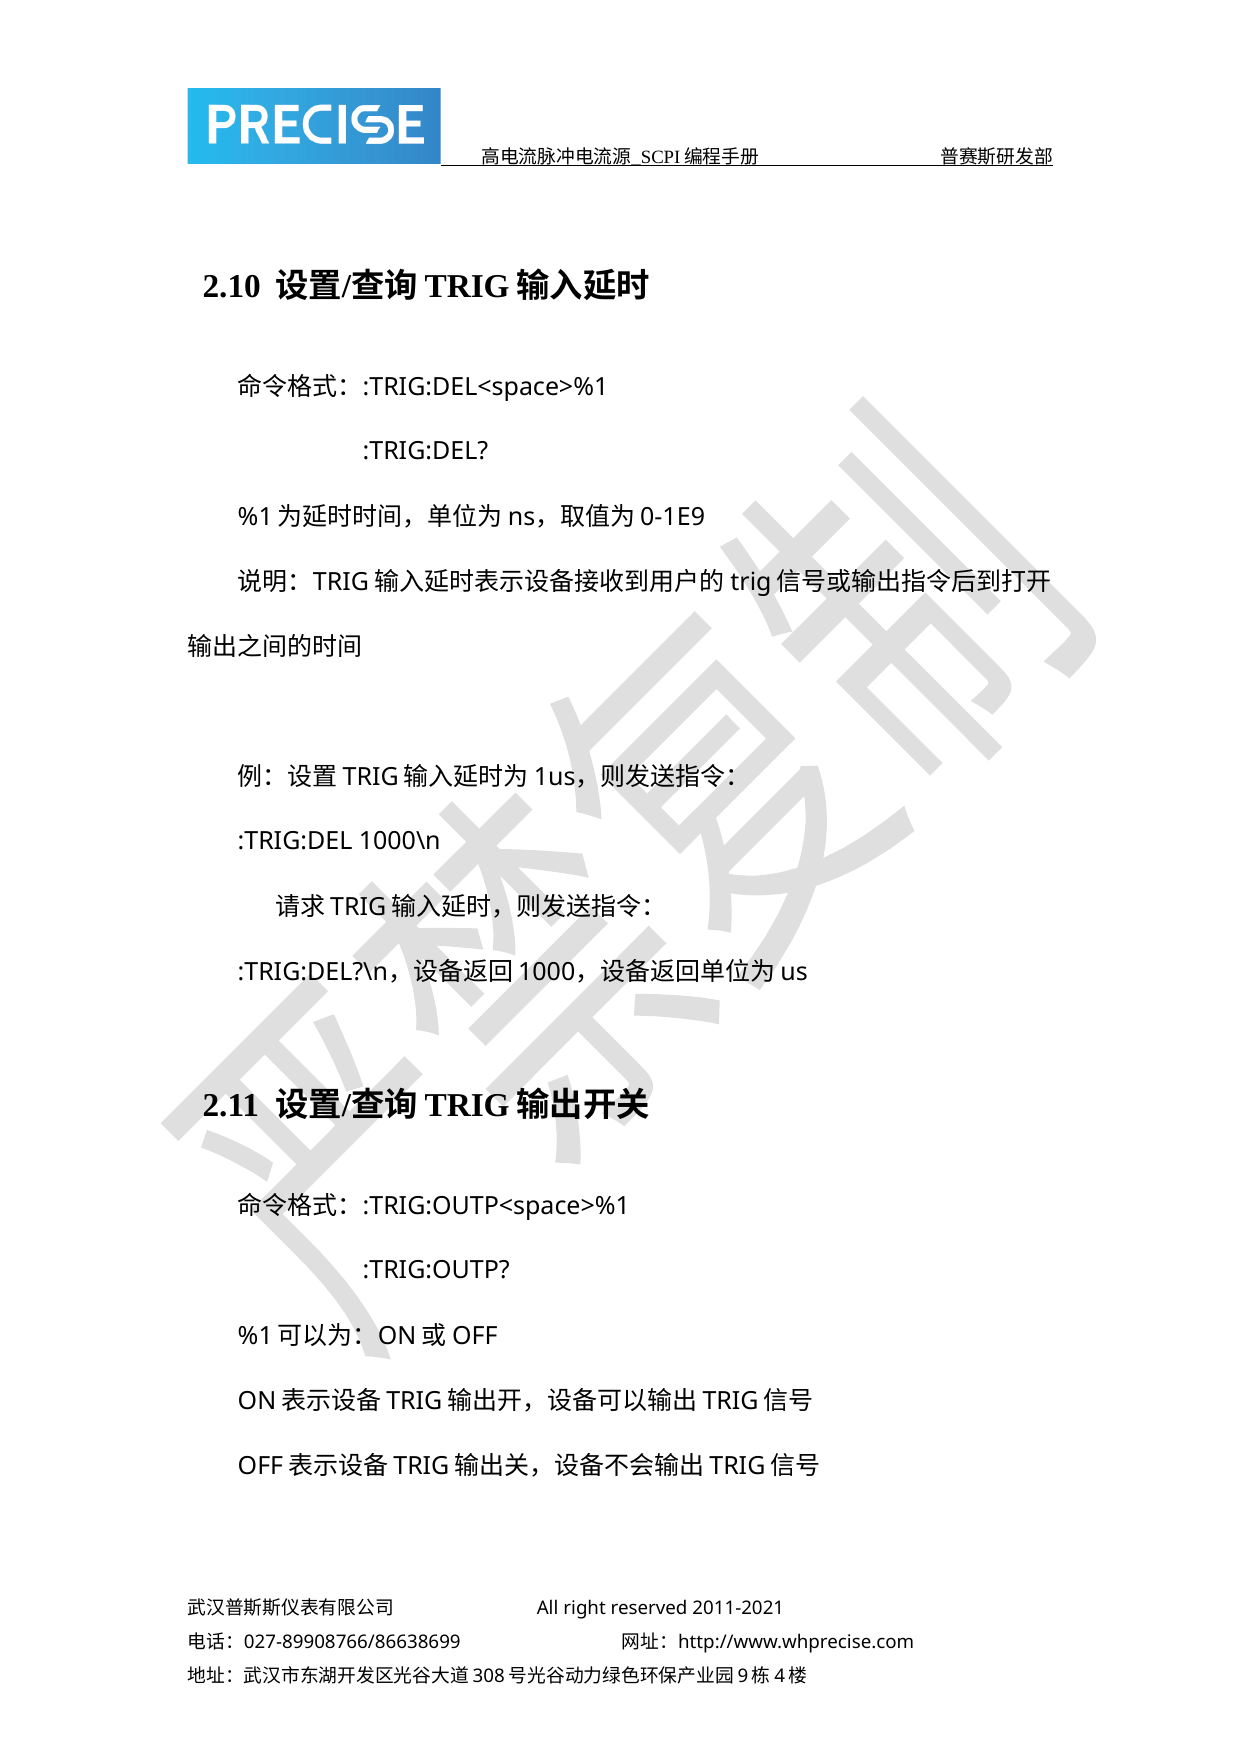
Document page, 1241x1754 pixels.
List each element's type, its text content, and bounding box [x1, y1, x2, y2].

text :TRIG:OUTP? [187, 1236, 1053, 1301]
text ON表示设备TRIG输出开，设备可以输出TRIG信号 [187, 1366, 1053, 1431]
text %1可以为：ON或 OFF [187, 1301, 1053, 1366]
text 说明：TRIG输入延时表示设备接收到用户的trig信号或输出指令后到打开输出之间的时间 [187, 547, 1053, 677]
text OFF表示设备TRIG输出关，设备不会输出TRIG信号 [187, 1431, 1053, 1496]
text 命令格式：:TRIG:DEL<space>%1 [187, 352, 1053, 417]
subtitle 设置/查询TRIG输出开关 [202, 1069, 1053, 1134]
text 请求TRIG输入延时，则发送指令： [187, 872, 1053, 937]
picture [187, 88, 441, 164]
text 例：设置TRIG输入延时为1us，则发送指令： [187, 742, 1053, 807]
text :TRIG:DEL?\n，设备返回1000，设备返回单位为us [187, 937, 1053, 1002]
text %1为延时时间，单位为ns，取值为0-1E9 [187, 482, 1053, 547]
text 命令格式：:TRIG:OUTP<space>%1 [187, 1171, 1053, 1236]
text :TRIG:DEL? [187, 417, 1053, 482]
text :TRIG:DEL 1000\n [187, 807, 1053, 872]
subtitle 设置/查询TRIG输入延时 [202, 250, 1053, 315]
